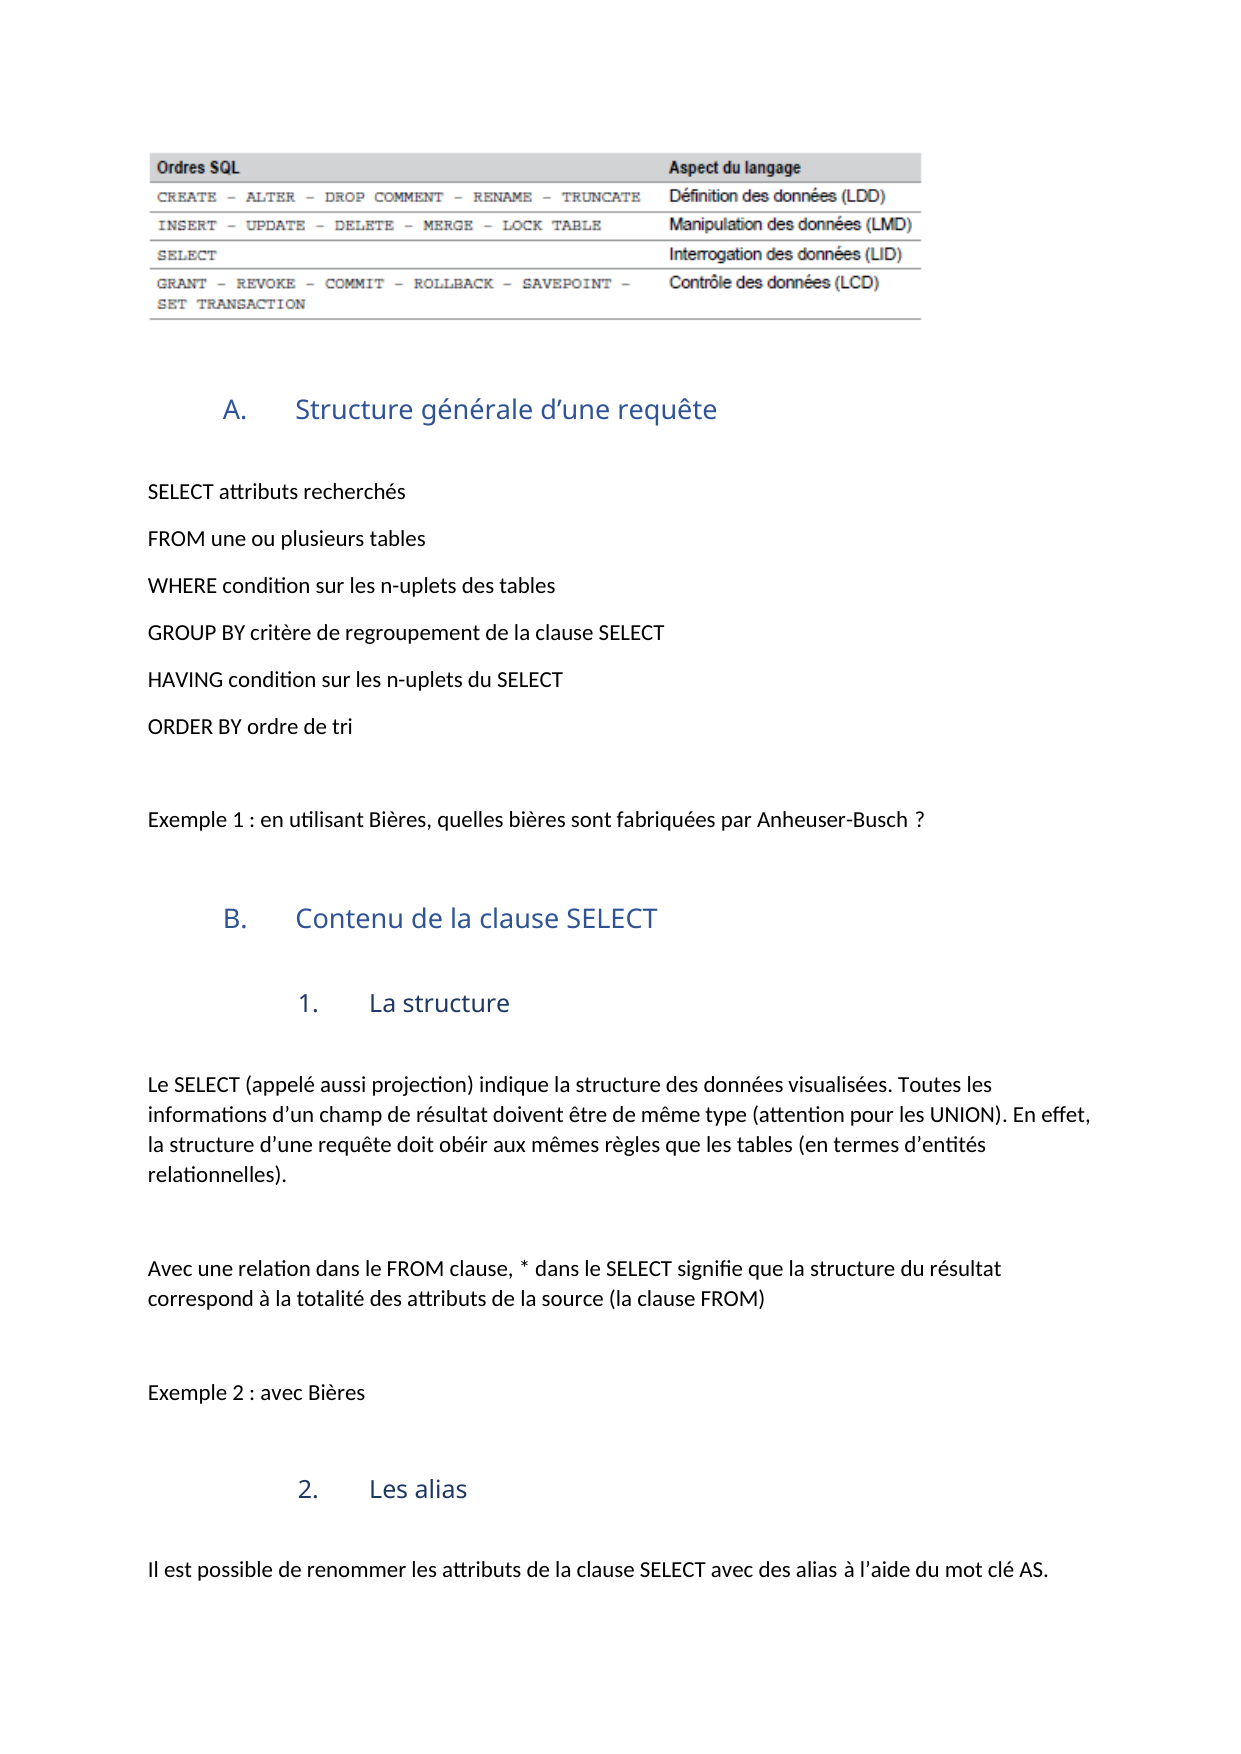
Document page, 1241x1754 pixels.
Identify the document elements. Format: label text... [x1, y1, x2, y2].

subtitle La structure [298, 986, 1093, 1020]
text WHERE condition sur les n-uplets des tables [148, 571, 1093, 599]
subtitle Contenu de la clause SELECT [223, 899, 1093, 936]
text Le SELECT (appelé aussi projection) indique la structure des données visualisées. Toutes les informations d’un champ de résultat doivent être de même type (attention pour les UNION). En effet, la structure d’une requête doit obéir aux mêmes règles que les tables (en termes d’entités relationnelles). [148, 1070, 1093, 1188]
text FROM une ou plusieurs tables [148, 524, 1093, 552]
text HAVING condition sur les n-uplets du SELECT [148, 665, 1093, 693]
text ORDER BY ordre de tri [148, 712, 1093, 740]
text GROUP BY critère de regroupement de la clause SELECT [148, 618, 1093, 646]
subtitle Structure générale d’une requête [223, 391, 1093, 428]
subtitle Les alias [298, 1472, 1093, 1506]
text Exemple 2 : avec Bières [148, 1378, 1093, 1406]
text Avec une relation dans le FROM clause, * dans le SELECT signifie que la structure du résultat correspond à la totalité des attributs de la source (la clause FROM) [148, 1254, 1093, 1312]
text SELECT attributs recherchés [148, 477, 1093, 506]
picture [147, 147, 937, 328]
text Il est possible de renommer les attributs de la clause SELECT avec des alias à l’aide du mot clé AS. [148, 1555, 1093, 1583]
text Exemple 1 : en utilisant Bières, quelles bières sont fabriquées par Anheuser-Busch ? [148, 806, 1093, 834]
